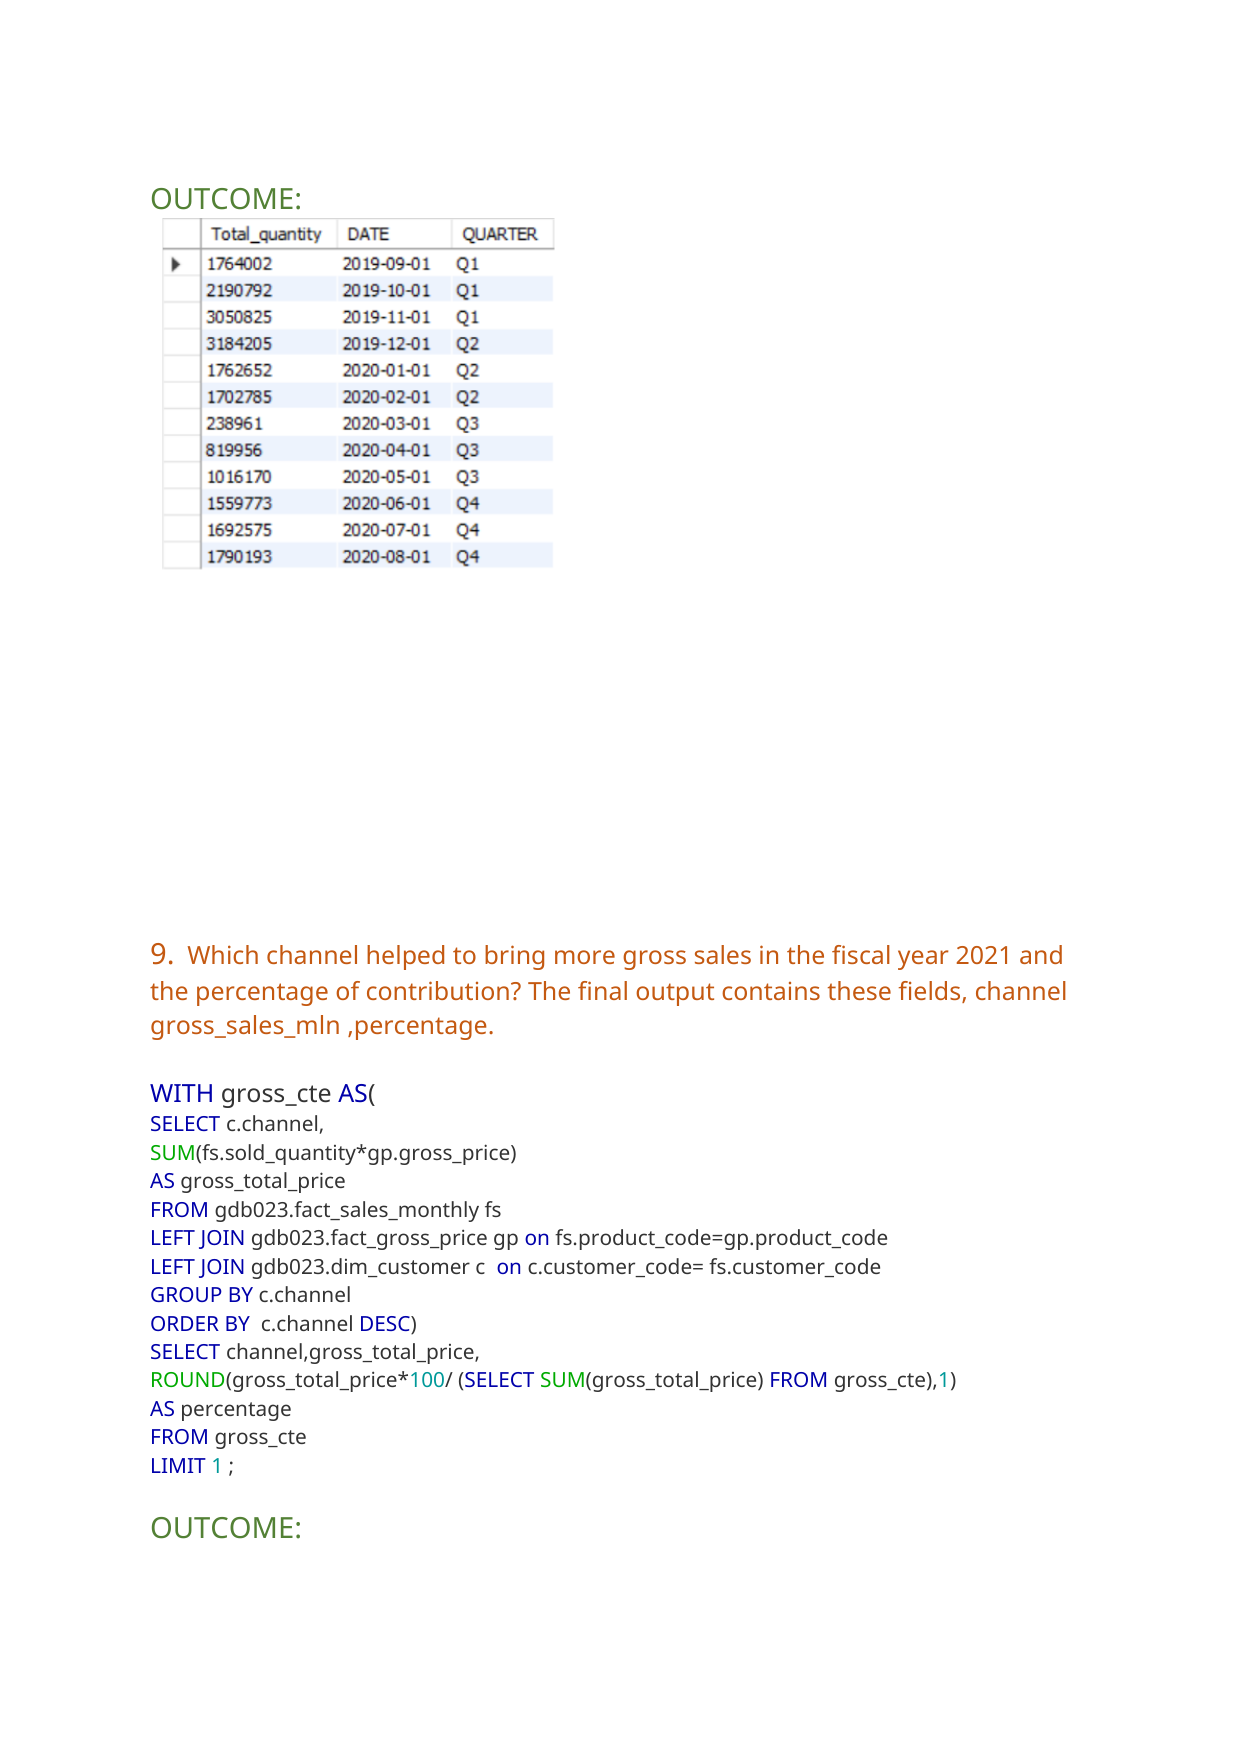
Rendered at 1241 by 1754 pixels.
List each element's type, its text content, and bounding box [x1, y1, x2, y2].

text GROUP BY c.channel [150, 1280, 1090, 1309]
text WITH gross_cte AS( [150, 1076, 1090, 1109]
text ROUND(gross_total_price*100/ (SELECT SUM(gross_total_price) FROM gross_cte),1) [150, 1366, 1090, 1394]
text SUM(fs.sold_quantity*gp.gross_price) [150, 1138, 1090, 1166]
picture [162, 218, 556, 577]
text 9. Which channel helped to bring more gross sales in the fiscal year 2021 and the percentage of contribution? The final output contains these fields, channel gross_sales_mln ,percentage. [150, 934, 1090, 1041]
text AS gross_total_price [150, 1166, 1090, 1195]
text ORDER BY c.channel DESC) [150, 1309, 1090, 1337]
text OUTCOME: [150, 150, 1090, 218]
text SELECT c.channel, [150, 1109, 1090, 1138]
text LIMIT 1 ; [150, 1451, 1090, 1479]
text SELECT channel,gross_total_price, [150, 1337, 1090, 1366]
text FROM gdb023.fact_sales_monthly fs [150, 1195, 1090, 1223]
text OUTCOME: [150, 1479, 1090, 1547]
text AS percentage [150, 1394, 1090, 1422]
text FROM gross_cte [150, 1422, 1090, 1451]
text LEFT JOIN gdb023.dim_customer c on c.customer_code= fs.customer_code [150, 1252, 1090, 1280]
text LEFT JOIN gdb023.fact_gross_price gp on fs.product_code=gp.product_code [150, 1223, 1090, 1252]
